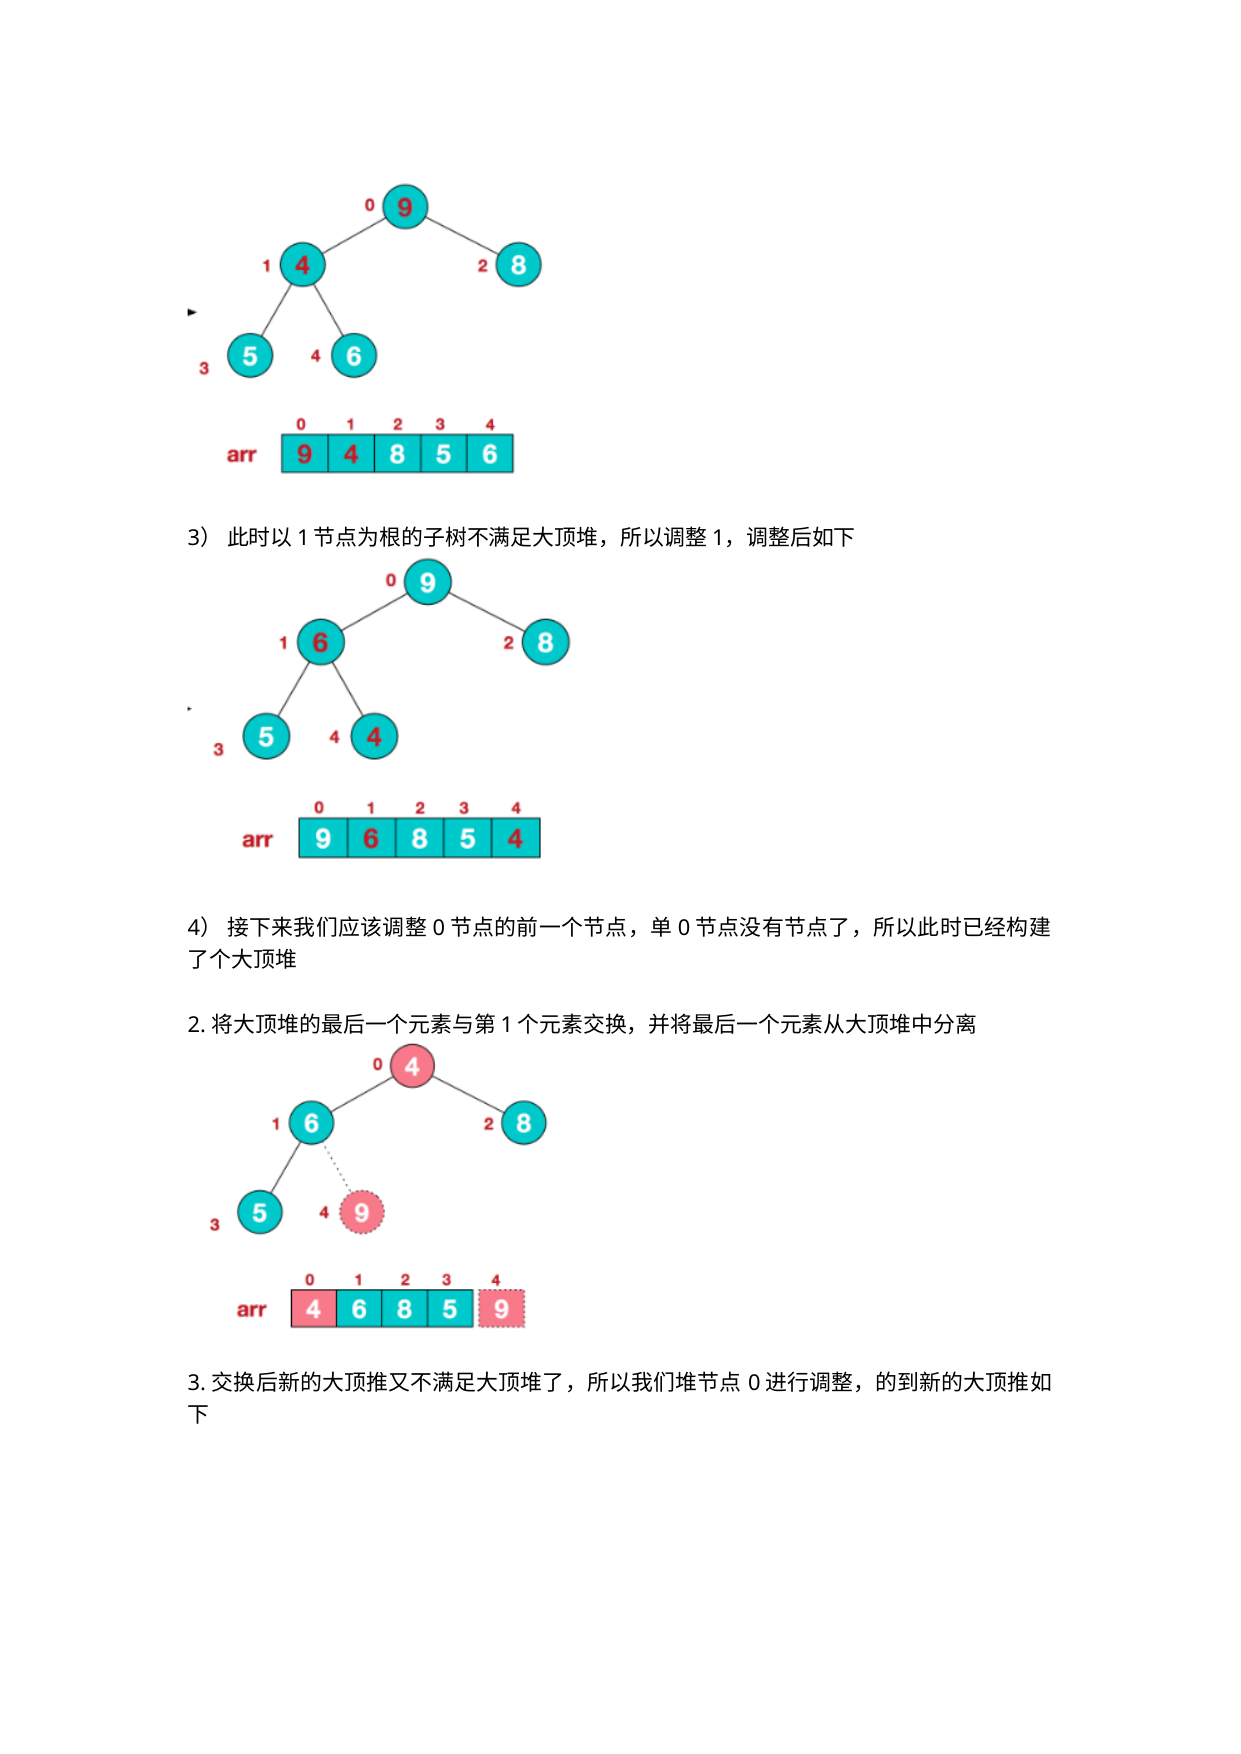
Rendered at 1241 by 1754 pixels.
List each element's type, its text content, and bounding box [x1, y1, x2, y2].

picture [187, 1039, 629, 1347]
picture [187, 552, 620, 884]
list 交换后新的大顶推又不满足大顶堆了，所以我们堆节点0进行调整，的到新的大顶推如下 [187, 1364, 1053, 1429]
list 将大顶堆的最后一个元素与第1个元素交换，并将最后一个元素从大顶堆中分离 [187, 1007, 1053, 1039]
list 此时以1节点为根的子树不满足大顶堆，所以调整1，调整后如下 [187, 519, 1053, 552]
list 接下来我们应该调整0节点的前一个节点，单0节点没有节点了，所以此时已经构建了个大顶堆 [187, 909, 1053, 974]
picture [187, 162, 580, 514]
